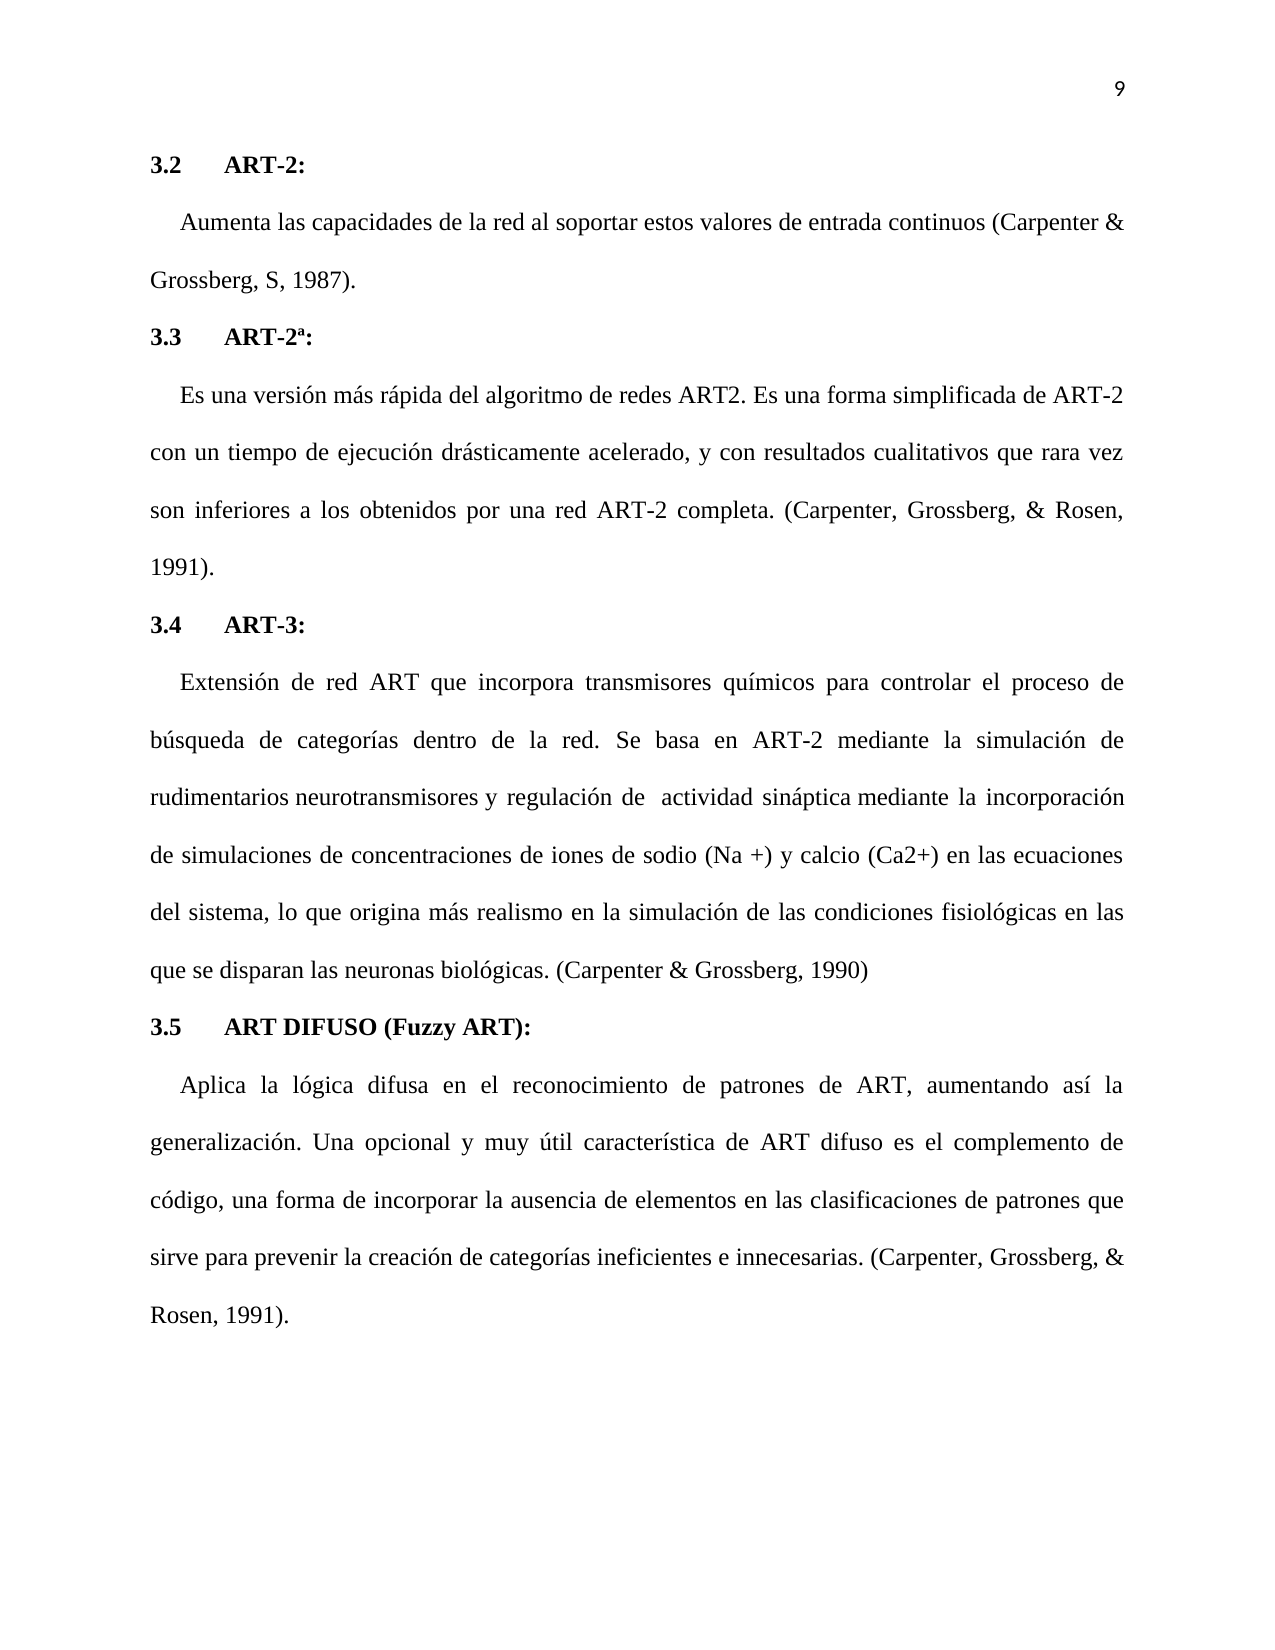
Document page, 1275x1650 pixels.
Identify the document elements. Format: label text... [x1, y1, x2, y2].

text Aplica la lógica difusa en el reconocimiento de patrones de ART, aumentando así la generalización. Una opcional y muy útil característica de ART difuso es el complemento de código, una forma de incorporar la ausencia de elementos en las clasificaciones de patrones que sirve para prevenir la creación de categorías ineficientes e innecesarias. (Carpenter, Grossberg, & Rosen, 1991). [150, 1070, 1125, 1329]
subtitle ART-3: [150, 610, 1125, 639]
text Extensión de red ART que incorpora transmisores químicos para controlar el proceso de búsqueda de categorías dentro de la red. ​Se basa en ART-2 mediante la simulación de rudimentarios neurotransmisores y regulación de actividad sináptica mediante la incorporación de simulaciones de concentraciones de iones de sodio (Na +) y calcio (Ca2+) en las ecuaciones del sistema, lo que origina más realismo en la simulación de las condiciones fisiológicas en las que se disparan las neuronas biológicas. (Carpenter & Grossberg, 1990) [150, 667, 1125, 984]
subtitle ART-2ª: [150, 322, 1125, 351]
text Aumenta las capacidades de la red al soportar estos valores de entrada continuos (Carpenter & Grossberg, S, 1987). [150, 207, 1125, 294]
subtitle ART DIFUSO (Fuzzy ART): [150, 1012, 1125, 1041]
subtitle ART-2: [150, 150, 1125, 179]
text Es una versión más rápida del algoritmo de redes ART2. Es una forma simplificada de ART-2 con un tiempo de ejecución drásticamente acelerado, y con resultados cualitativos que rara vez son inferiores a los obtenidos por una red ART-2 completa. (Carpenter, Grossberg, & Rosen, 1991). [150, 380, 1125, 581]
